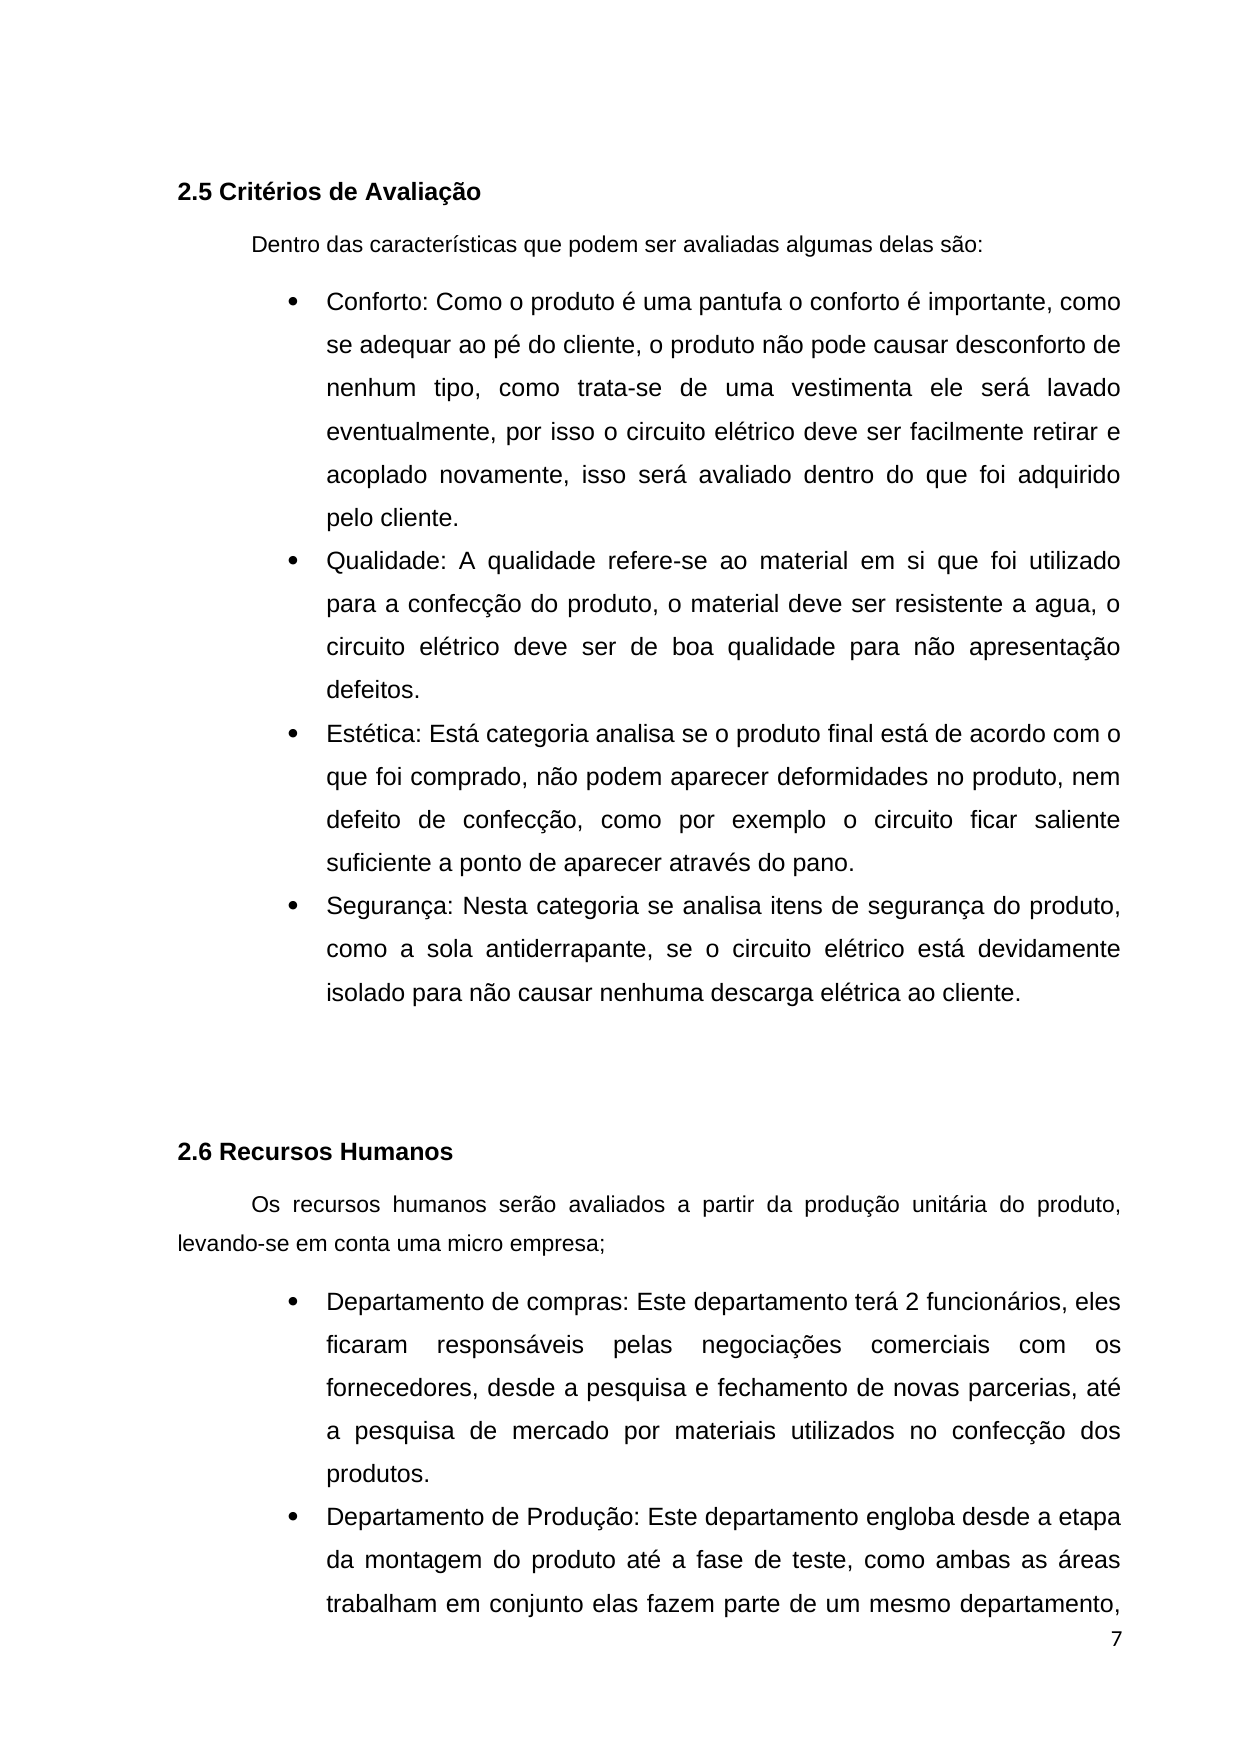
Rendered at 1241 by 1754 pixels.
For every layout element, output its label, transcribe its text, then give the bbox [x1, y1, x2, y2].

text Os recursos humanos serão avaliados a partir da produção unitária do produto, levando-se em conta uma micro empresa; [177, 1191, 1122, 1257]
subtitle 2.5 Critérios de Avaliação [177, 177, 1122, 206]
list Segurança: Nesta categoria se analisa itens de segurança do produto, como a sola antiderrapante, se o circuito elétrico está devidamente isolado para não causar nenhuma descarga elétrica ao cliente. [288, 891, 1122, 1006]
subtitle 2.6 Recursos Humanos [177, 1137, 1122, 1166]
list Qualidade: A qualidade refere-se ao material em si que foi utilizado para a confecção do produto, o material deve ser resistente a agua, o circuito elétrico deve ser de boa qualidade para não apresentação defeitos. [288, 546, 1122, 704]
list Conforto: Como o produto é uma pantufa o conforto é importante, como se adequar ao pé do cliente, o produto não pode causar desconforto de nenhum tipo, como trata-se de uma vestimenta ele será lavado eventualmente, por isso o circuito elétrico deve ser facilmente retirar e acoplado novamente, isso será avaliado dentro do que foi adquirido pelo cliente. [288, 287, 1122, 532]
text Dentro das características que podem ser avaliadas algumas delas são: [177, 231, 1122, 257]
list Departamento de compras: Este departamento terá 2 funcionários, eles ficaram responsáveis pelas negociações comerciais com os fornecedores, desde a pesquisa e fechamento de novas parcerias, até a pesquisa de mercado por materiais utilizados no confecção dos produtos. [288, 1286, 1122, 1488]
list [288, 1502, 1122, 1617]
list Estética: Está categoria analisa se o produto final está de acordo com o que foi comprado, não podem aparecer deformidades no produto, nem defeito de confecção, como por exemplo o circuito ficar saliente suficiente a ponto de aparecer através do pano. [288, 718, 1122, 877]
